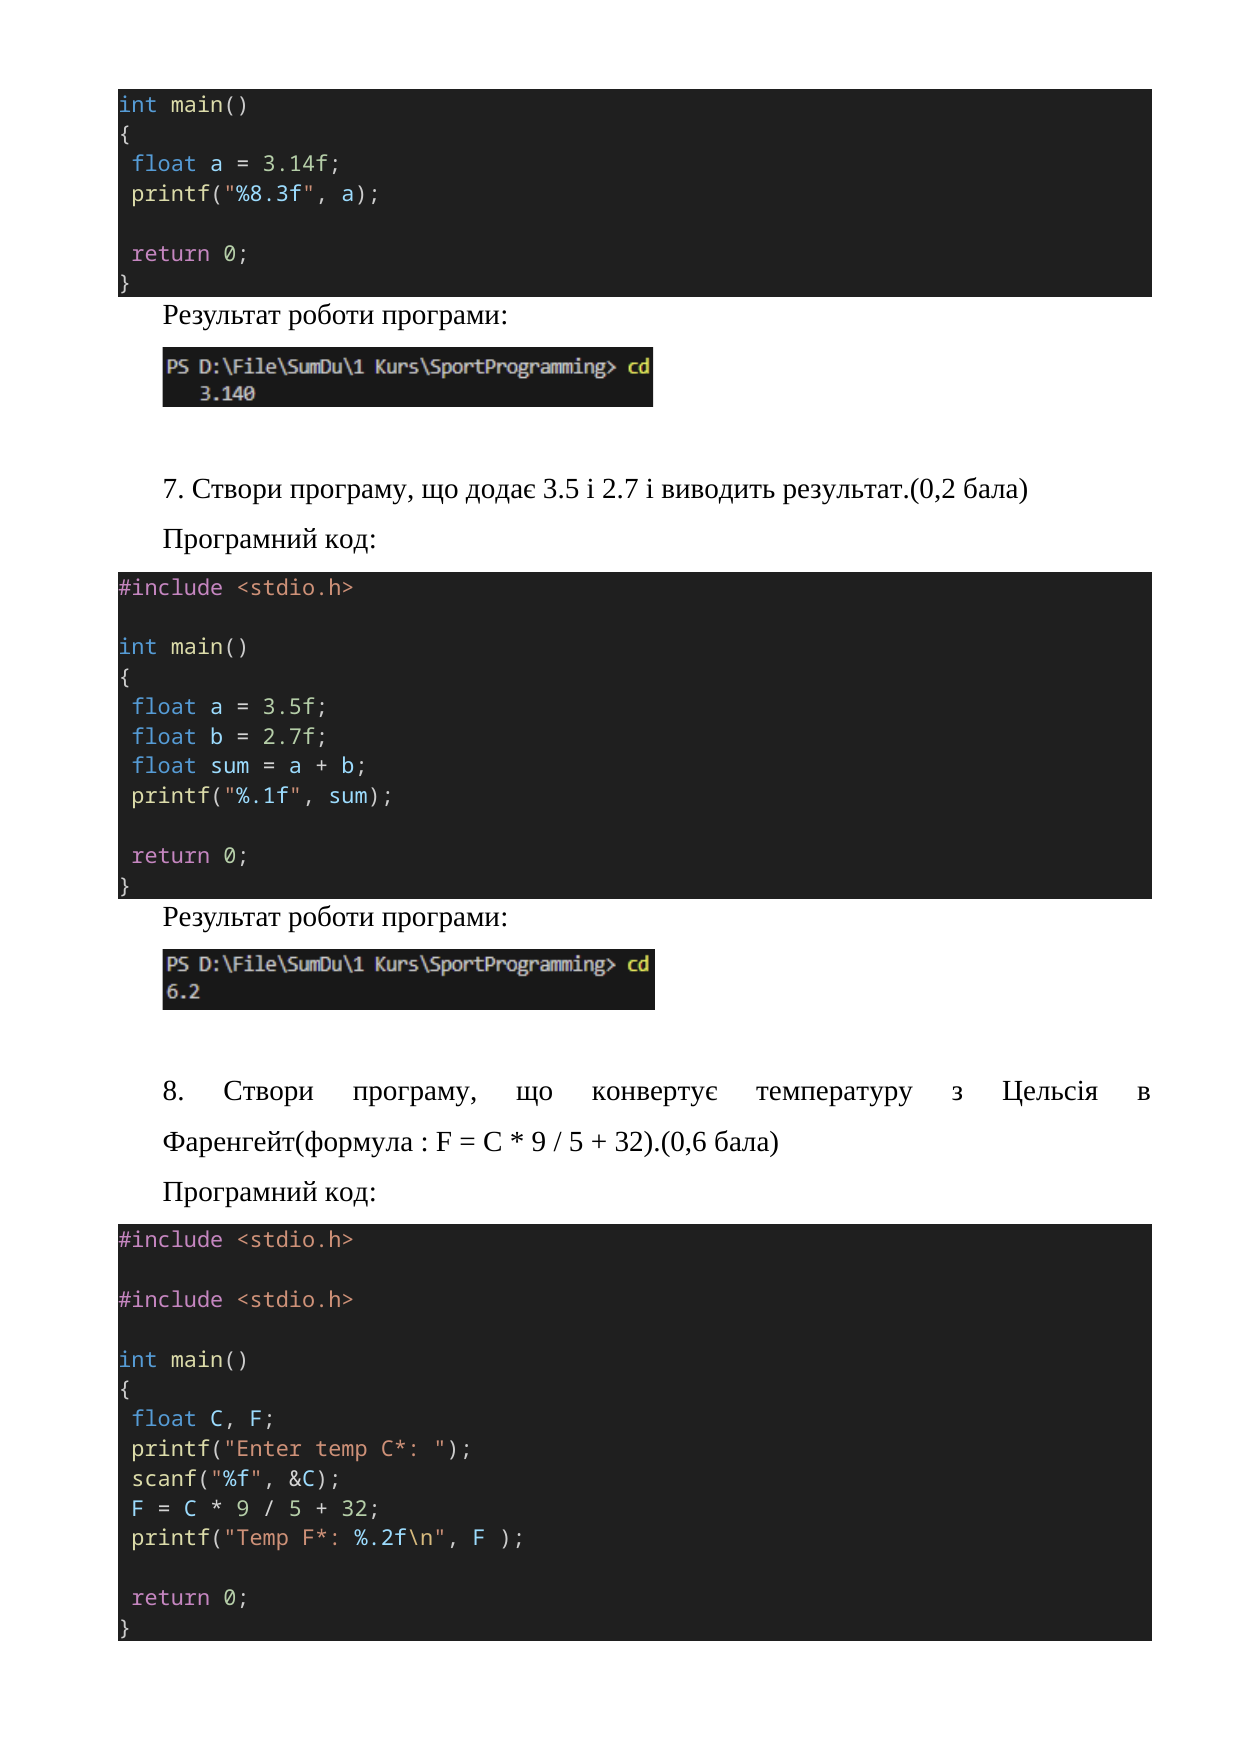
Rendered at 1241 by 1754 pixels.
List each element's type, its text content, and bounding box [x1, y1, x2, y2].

text float a = 3.5f; [118, 691, 1152, 721]
text printf("Temp F*: %.2f\n", F ); [118, 1522, 1152, 1552]
text } [118, 1612, 1152, 1641]
text #include <stdio.h> [118, 1224, 1152, 1254]
text return 0; [118, 840, 1152, 870]
list Програмний код: [162, 521, 1152, 555]
text F = C * 9 / 5 + 32; [118, 1492, 1152, 1522]
list Програмний код: [162, 1174, 1152, 1208]
text { [118, 661, 1152, 691]
list Результат роботи програми: [162, 899, 1152, 933]
text float C, F; [118, 1403, 1152, 1433]
text int main() [118, 1343, 1152, 1373]
text int main() [118, 631, 1152, 661]
text { [118, 1373, 1152, 1403]
text { [118, 118, 1152, 148]
text float b = 2.7f; [118, 721, 1152, 751]
text } [118, 267, 1152, 297]
text } [118, 870, 1152, 899]
text printf("%.1f", sum); [118, 780, 1152, 810]
list 7. Створи програму, що додає 3.5 і 2.7 і виводить результат.(0,2 бала) [162, 471, 1152, 505]
picture [162, 949, 655, 1010]
text #include <stdio.h> [118, 1284, 1152, 1314]
text float sum = a + b; [118, 751, 1152, 780]
text return 0; [118, 1582, 1152, 1612]
picture [162, 347, 654, 407]
text #include <stdio.h> [118, 572, 1152, 602]
text printf("Enter temp C*: "); [118, 1433, 1152, 1463]
text float a = 3.14f; [118, 148, 1152, 178]
text return 0; [118, 238, 1152, 267]
text int main() [118, 89, 1152, 118]
list Результат роботи програми: [162, 297, 1152, 331]
text printf("%8.3f", a); [118, 178, 1152, 208]
text scanf("%f", &C); [118, 1463, 1152, 1492]
list 8. Створи програму, що конвертує температуру з Цельсія в Фаренгейт(формула : F = C * 9 / 5 + 32).(0,6 бала) [162, 1073, 1152, 1157]
